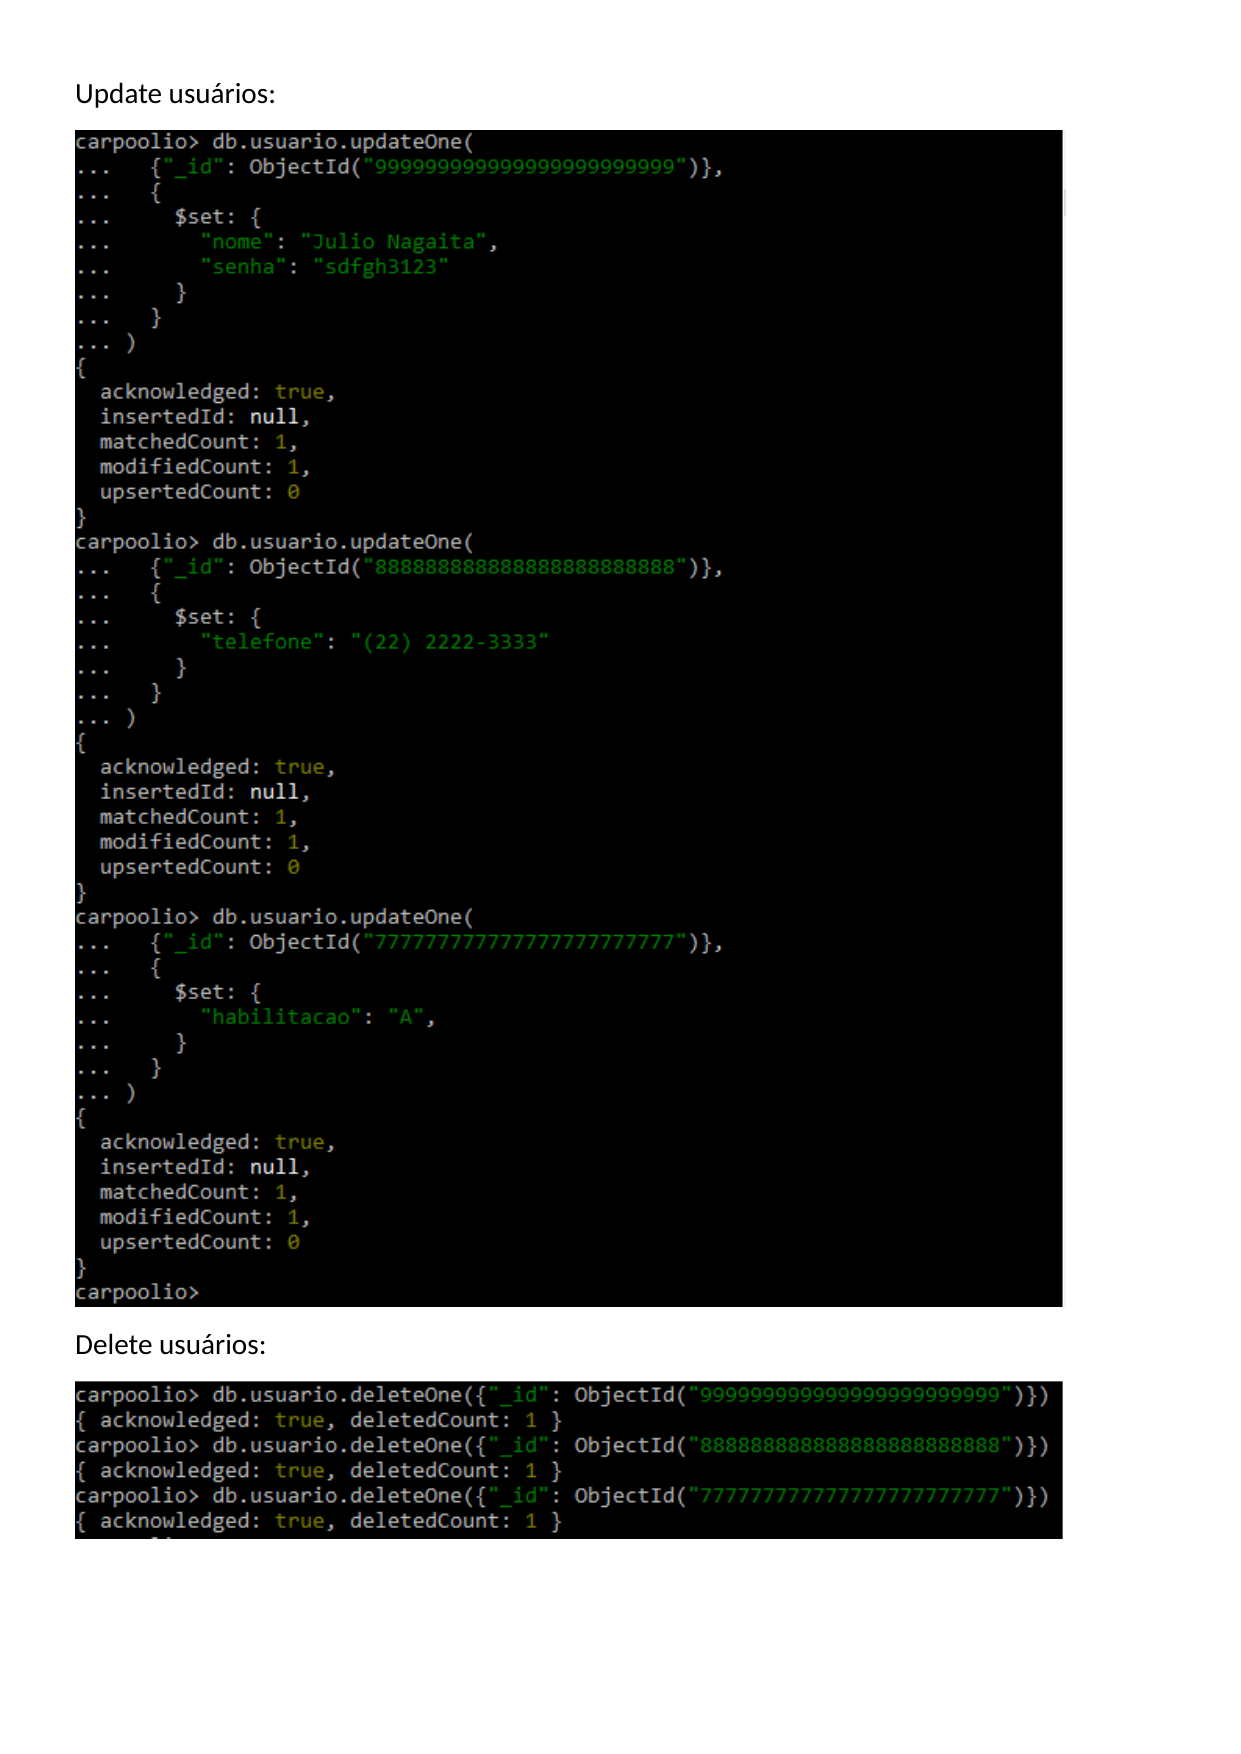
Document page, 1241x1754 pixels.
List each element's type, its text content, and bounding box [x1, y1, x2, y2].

text Update usuários: [75, 75, 1165, 111]
picture [75, 1380, 1063, 1539]
picture [75, 130, 1066, 1307]
text Delete usuários: [75, 1326, 1165, 1361]
